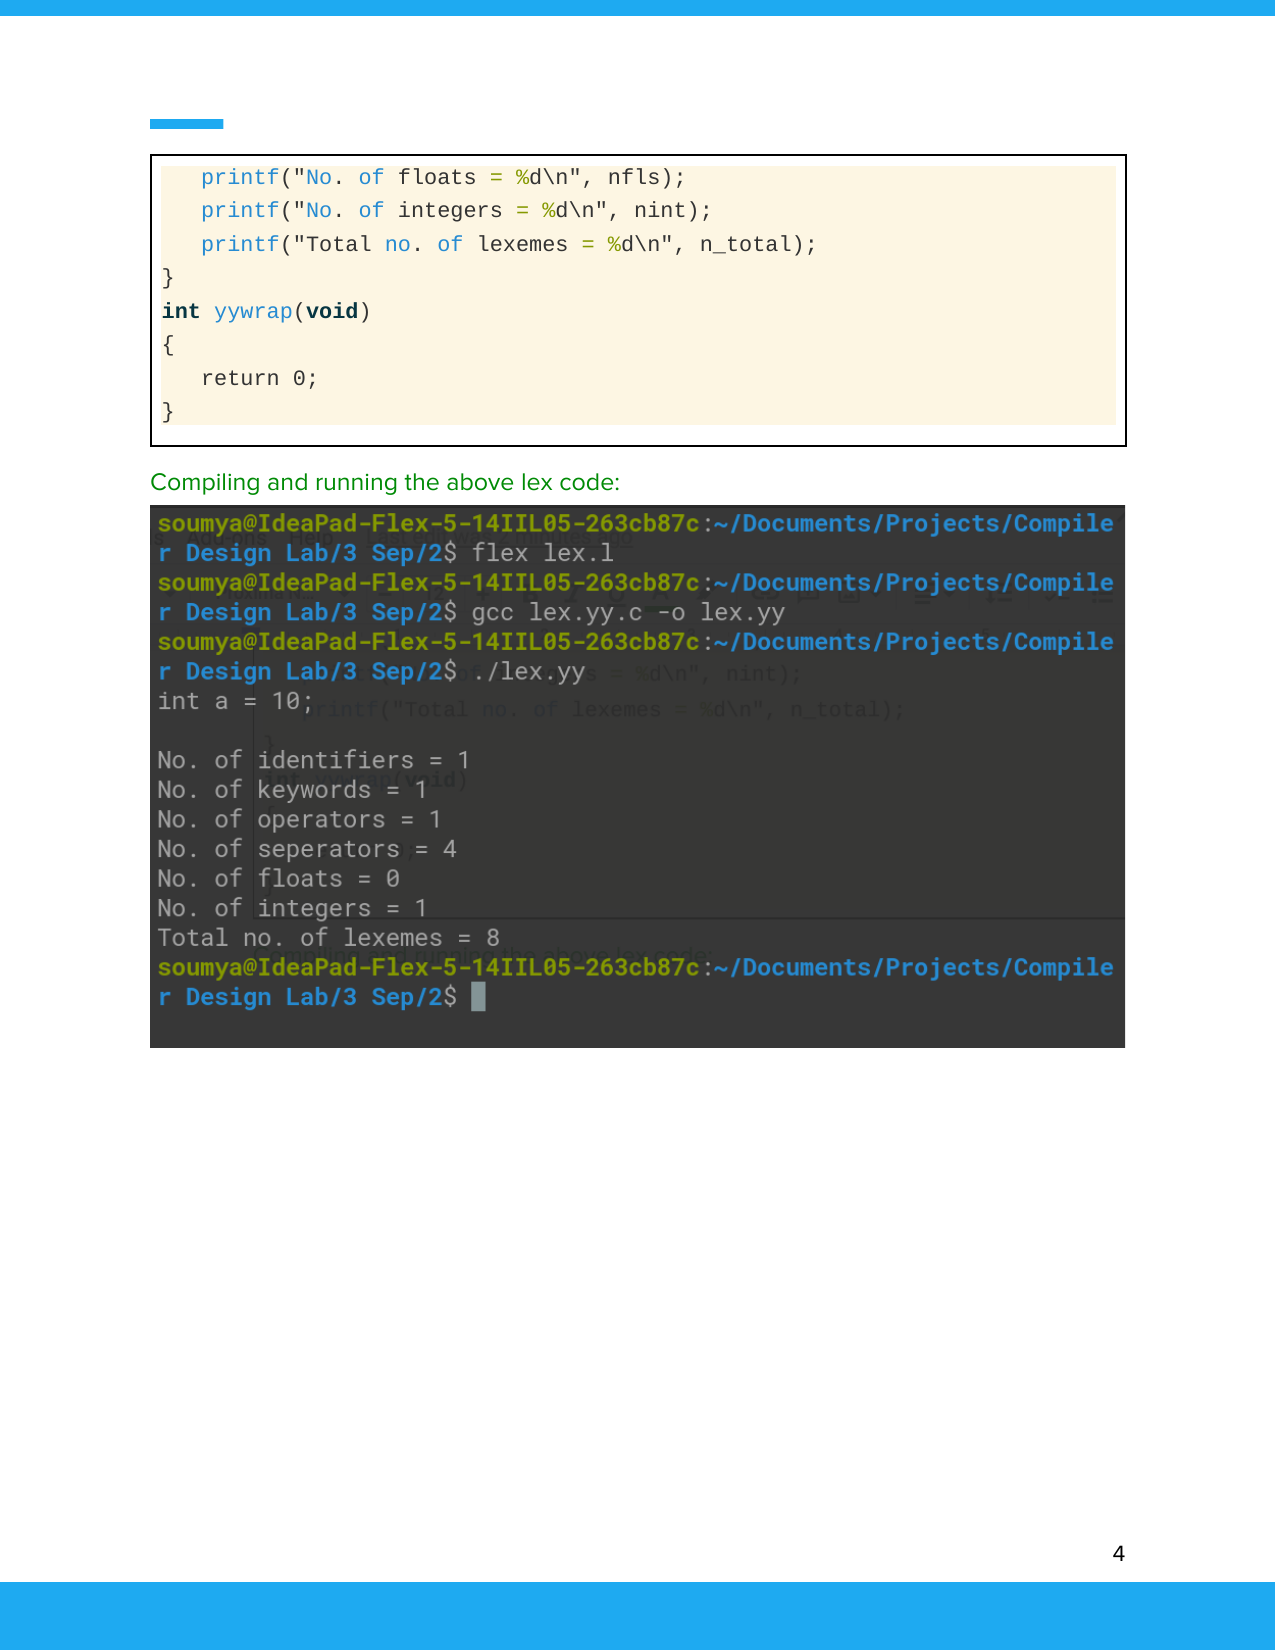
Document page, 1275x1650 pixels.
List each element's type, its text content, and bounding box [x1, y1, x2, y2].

picture [0, 1582, 1275, 1650]
picture [150, 505, 1125, 1048]
picture [0, 0, 1275, 16]
picture [150, 119, 224, 129]
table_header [152, 156, 1125, 445]
subtitle Compiling and running the above lex code: [150, 468, 1125, 505]
